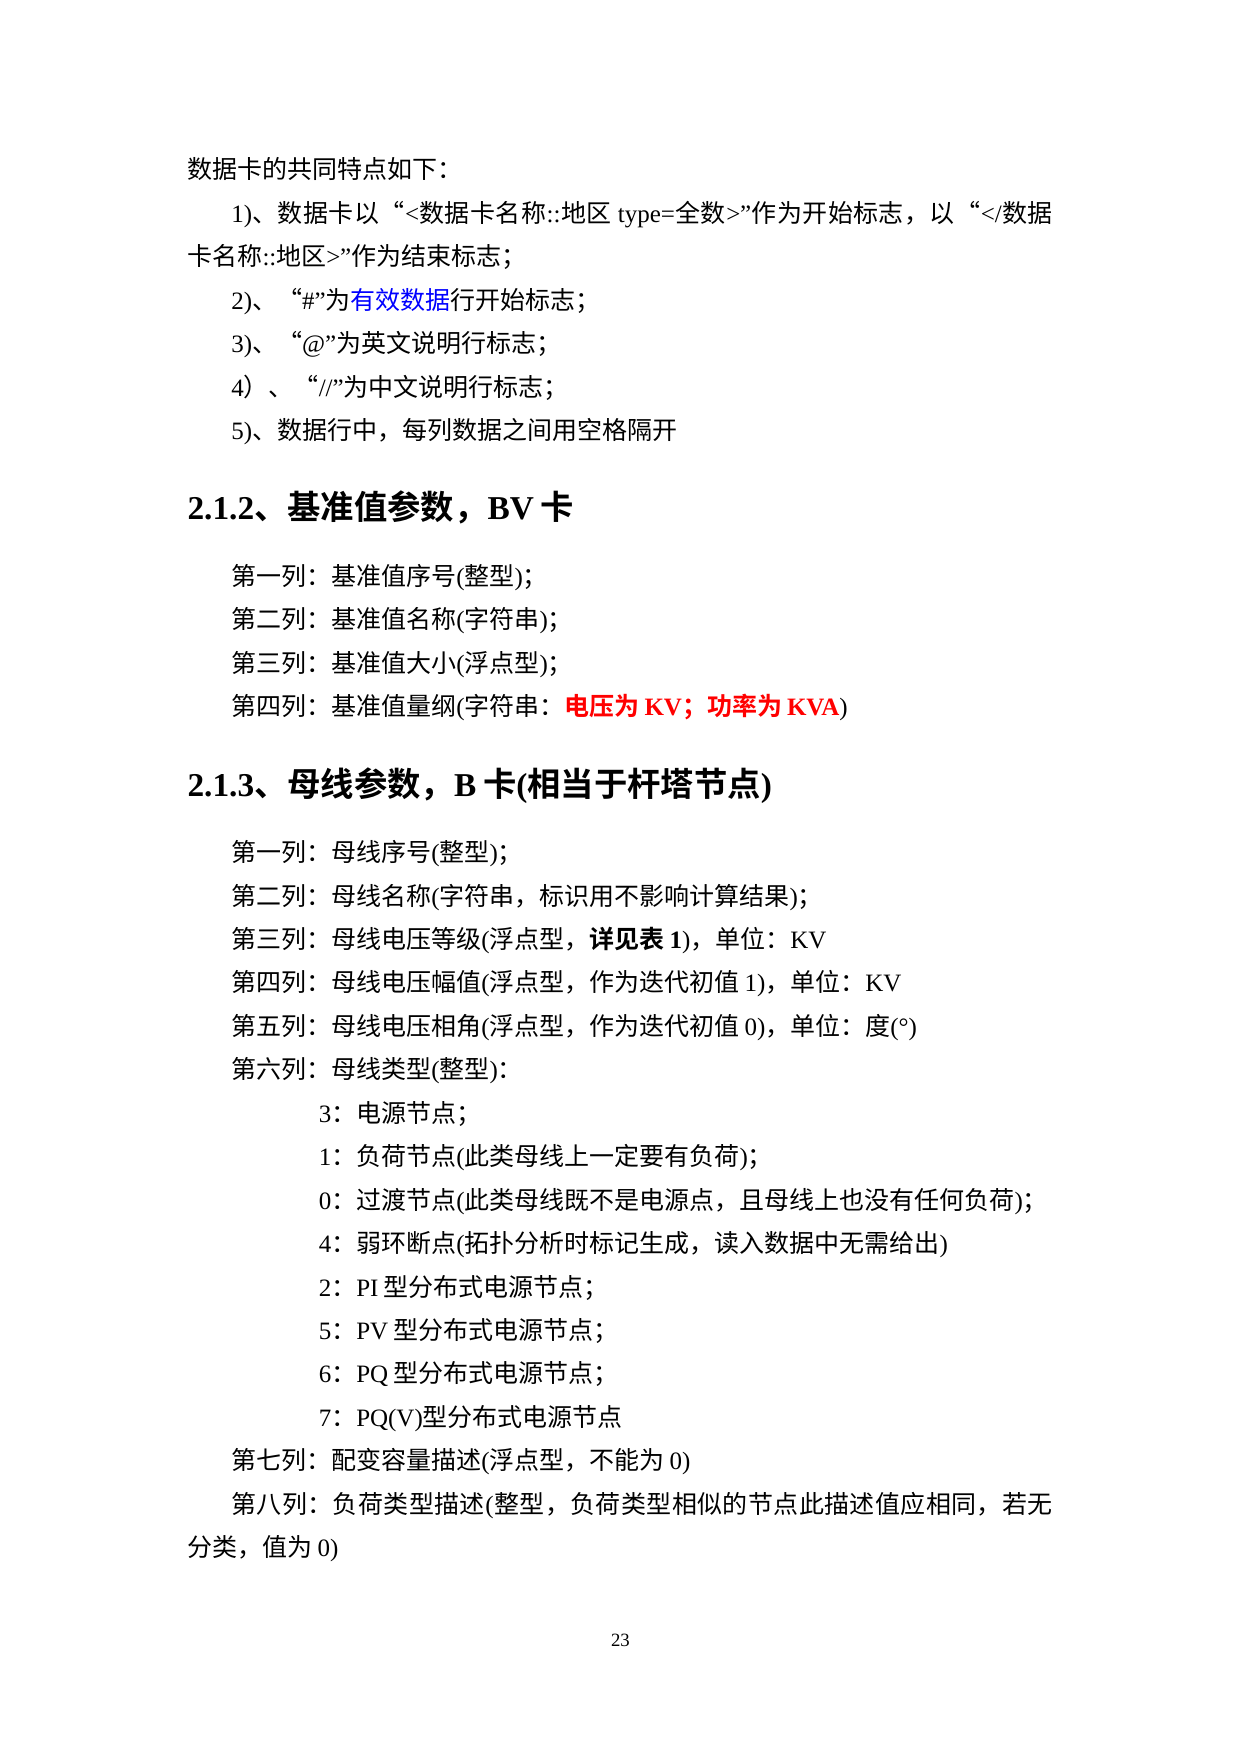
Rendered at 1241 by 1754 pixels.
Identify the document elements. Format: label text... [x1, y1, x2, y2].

text 1：负荷节点(此类母线上一定要有负荷)； [275, 1137, 1053, 1173]
text 第四列：母线电压幅值(浮点型，作为迭代初值1)，单位：KV [187, 963, 1053, 999]
text 第三列：母线电压等级(浮点型，详见表1)，单位：KV [187, 919, 1053, 956]
subtitle 2.1.2、基准值参数，BV卡 [187, 481, 1053, 529]
text 5)、数据行中，每列数据之间用空格隔开 [187, 411, 1053, 447]
text 第一列：基准值序号(整型)； [187, 556, 1053, 593]
text 第五列：母线电压相角(浮点型，作为迭代初值0)，单位：度(°) [187, 1006, 1053, 1043]
text 第一列：母线序号(整型)； [187, 833, 1053, 869]
text 7：PQ(V)型分布式电源节点 [275, 1397, 1053, 1433]
text 2：PI型分布式电源节点； [275, 1267, 1053, 1303]
text 第四列：基准值量纲(字符串：电压为KV；功率为KVA) [187, 687, 1053, 723]
text 4）、“//”为中文说明行标志； [187, 367, 1053, 403]
text 5：PV型分布式电源节点； [275, 1310, 1053, 1347]
text 第八列：负荷类型描述(整型，负荷类型相似的节点此描述值应相同，若无分类，值为0) [187, 1484, 1053, 1564]
text 2)、“#”为有效数据行开始标志； [187, 280, 1053, 317]
text 6：PQ型分布式电源节点； [275, 1354, 1053, 1390]
text 第七列：配变容量描述(浮点型，不能为0) [187, 1441, 1053, 1477]
text 第六列：母线类型(整型)： [187, 1050, 1053, 1086]
text 0：过渡节点(此类母线既不是电源点，且母线上也没有任何负荷)； [275, 1180, 1053, 1216]
text 4：弱环断点(拓扑分析时标记生成，读入数据中无需给出) [275, 1223, 1053, 1260]
text 3)、“@”为英文说明行标志； [187, 324, 1053, 360]
text 3：电源节点； [275, 1093, 1053, 1129]
text 1)、数据卡以“<数据卡名称::地区 type=全数>”作为开始标志，以“</数据卡名称::地区>”作为结束标志； [187, 193, 1053, 273]
text 第二列：母线名称(字符串，标识用不影响计算结果)； [187, 876, 1053, 912]
text 数据卡的共同特点如下：huju [187, 150, 1053, 186]
text 第三列：基准值大小(浮点型)； [187, 643, 1053, 679]
text 第二列：基准值名称(字符串)； [187, 600, 1053, 636]
subtitle 2.1.3、母线参数，B卡(相当于杆塔节点) [187, 757, 1053, 806]
